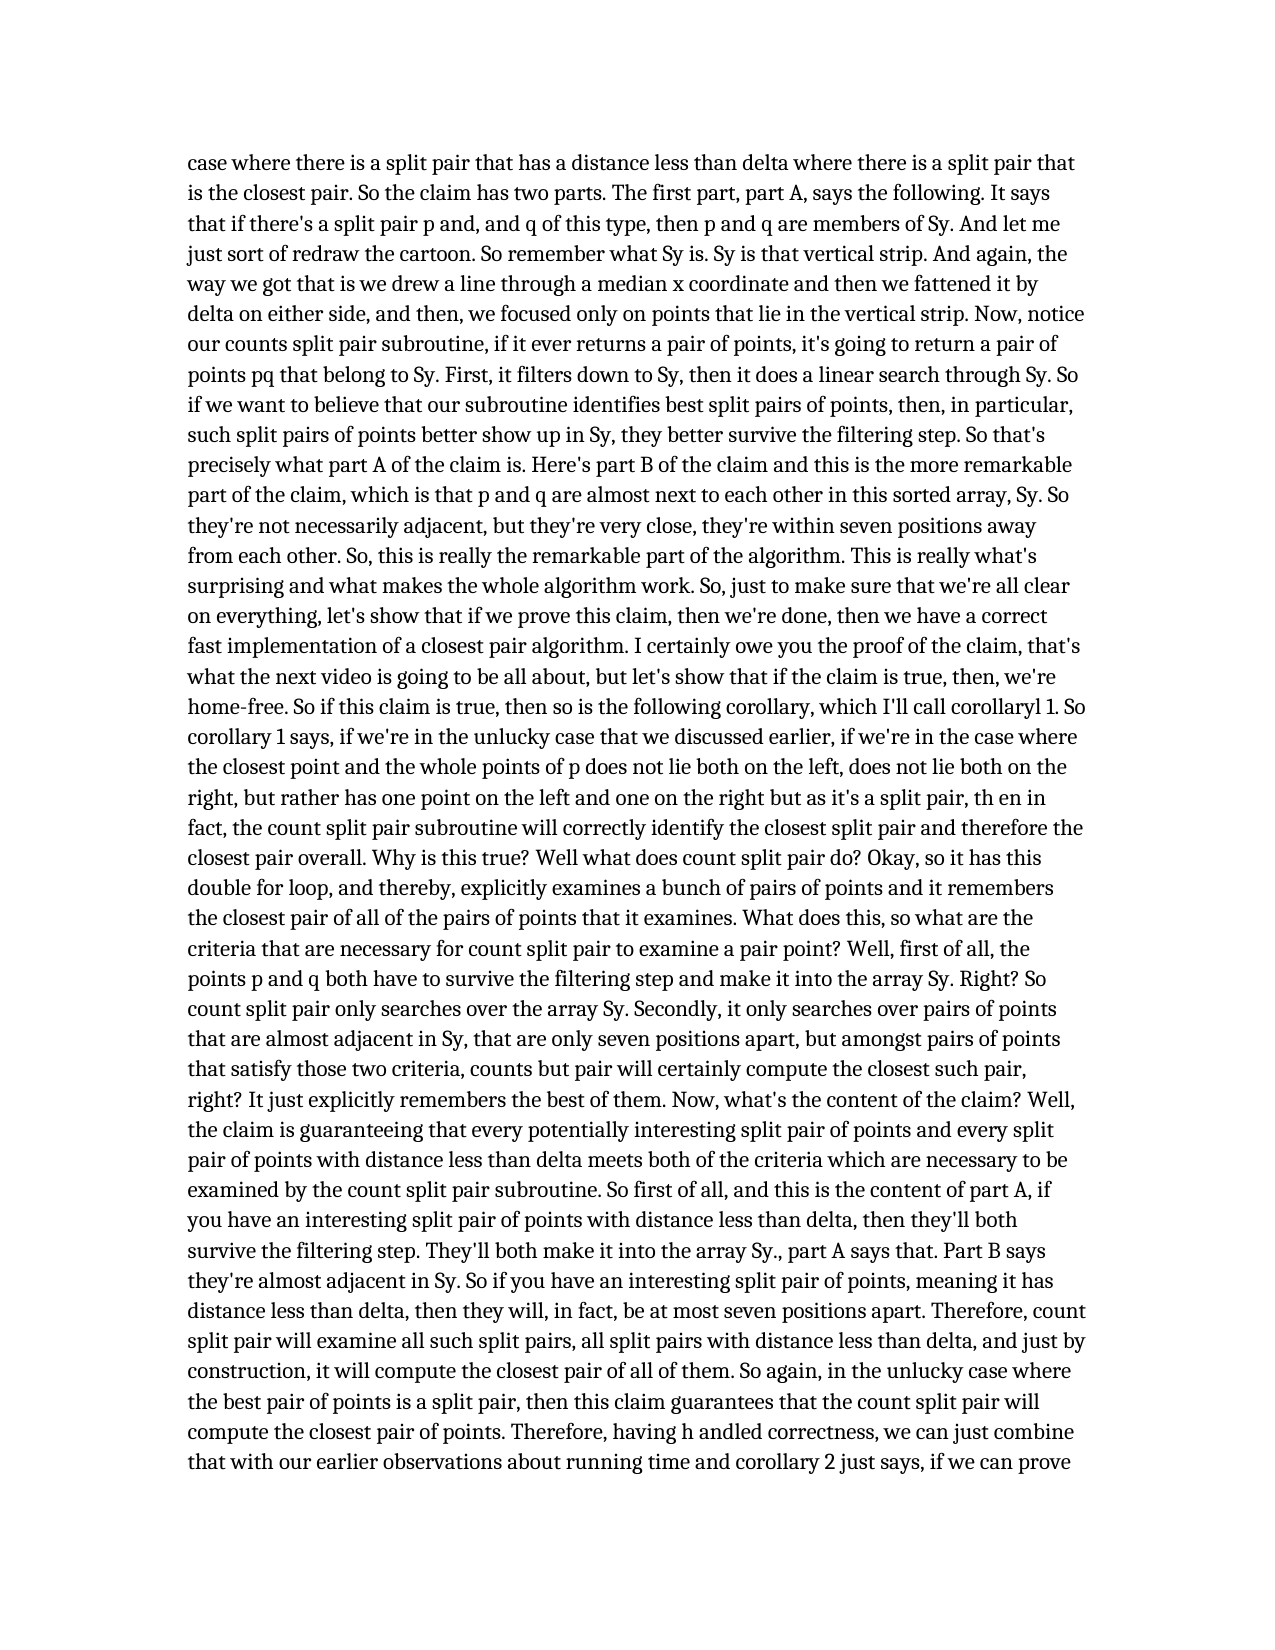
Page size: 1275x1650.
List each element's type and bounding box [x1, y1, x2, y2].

text [187, 150, 1087, 1475]
